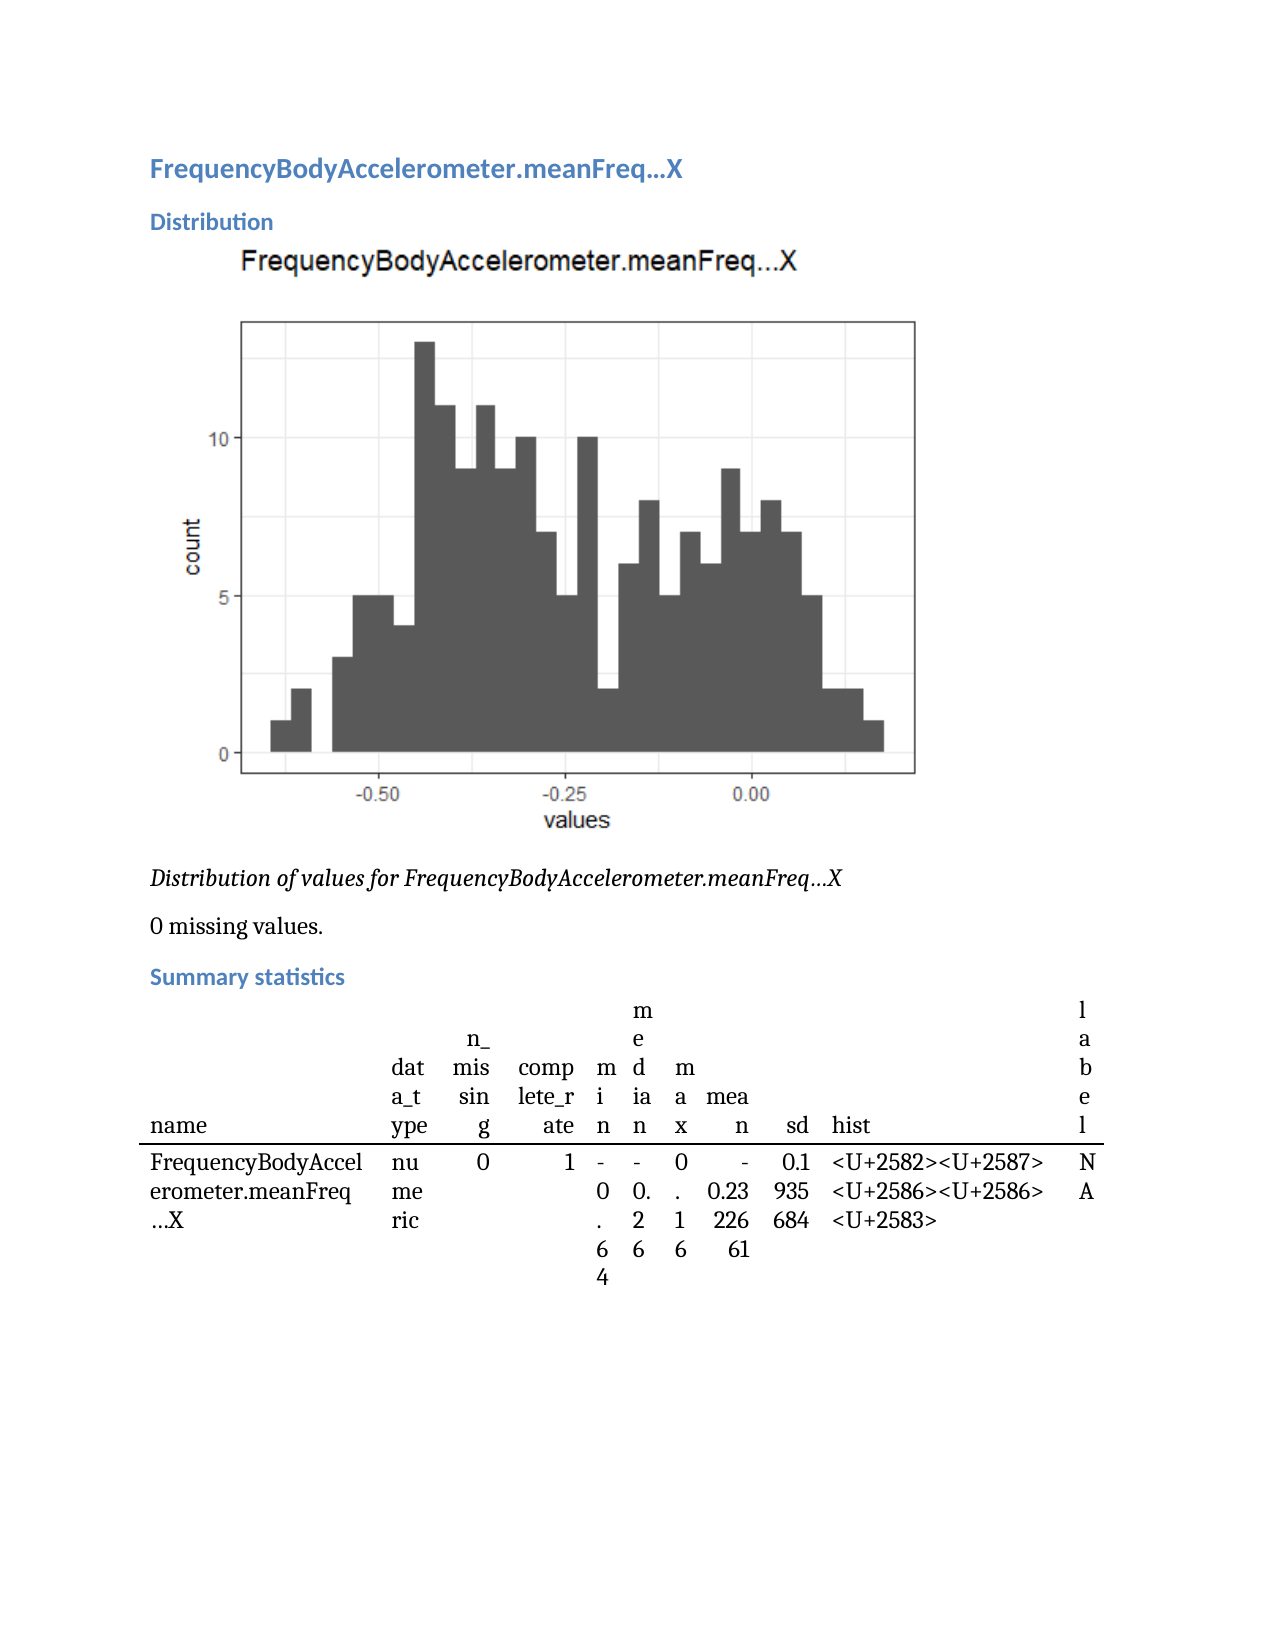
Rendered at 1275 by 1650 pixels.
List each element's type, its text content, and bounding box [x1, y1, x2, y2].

text 0 missing values. [150, 912, 1125, 940]
table_header hist [820, 992, 1068, 1143]
table_header max [664, 992, 694, 1143]
table_cell 1 [501, 1145, 585, 1296]
table_header median [621, 992, 663, 1143]
table_header data_type [380, 992, 440, 1143]
table_cell -0.26 [621, 1145, 663, 1296]
table_cell <U+2582><U+2587><U+2586><U+2586><U+2583> [820, 1145, 1068, 1296]
table_cell NA [1068, 1145, 1104, 1296]
table_cell -0.2322661 [694, 1145, 760, 1296]
picture [168, 237, 927, 844]
table_cell 0.1935684 [760, 1145, 820, 1296]
table_header min [585, 992, 621, 1143]
table_header name [139, 992, 380, 1143]
subtitle Distribution [150, 206, 1125, 237]
subtitle FrequencyBodyAccelerometer.meanFreq…X [150, 150, 1125, 186]
table_header sd [760, 992, 820, 1143]
text Distribution of values for FrequencyBodyAccelerometer.meanFreq…X [150, 864, 1125, 893]
table_header mean [694, 992, 760, 1143]
table_cell 0 [440, 1145, 501, 1296]
table_header complete_rate [501, 992, 585, 1143]
table_header n_missing [440, 992, 501, 1143]
table_cell 0.16 [664, 1145, 694, 1296]
table_header label [1068, 992, 1104, 1143]
table_cell numeric [380, 1145, 440, 1296]
table_cell FrequencyBodyAccelerometer.meanFreq…X [139, 1145, 380, 1296]
table_cell -0.64 [585, 1145, 621, 1296]
subtitle Summary statistics [150, 961, 1125, 992]
